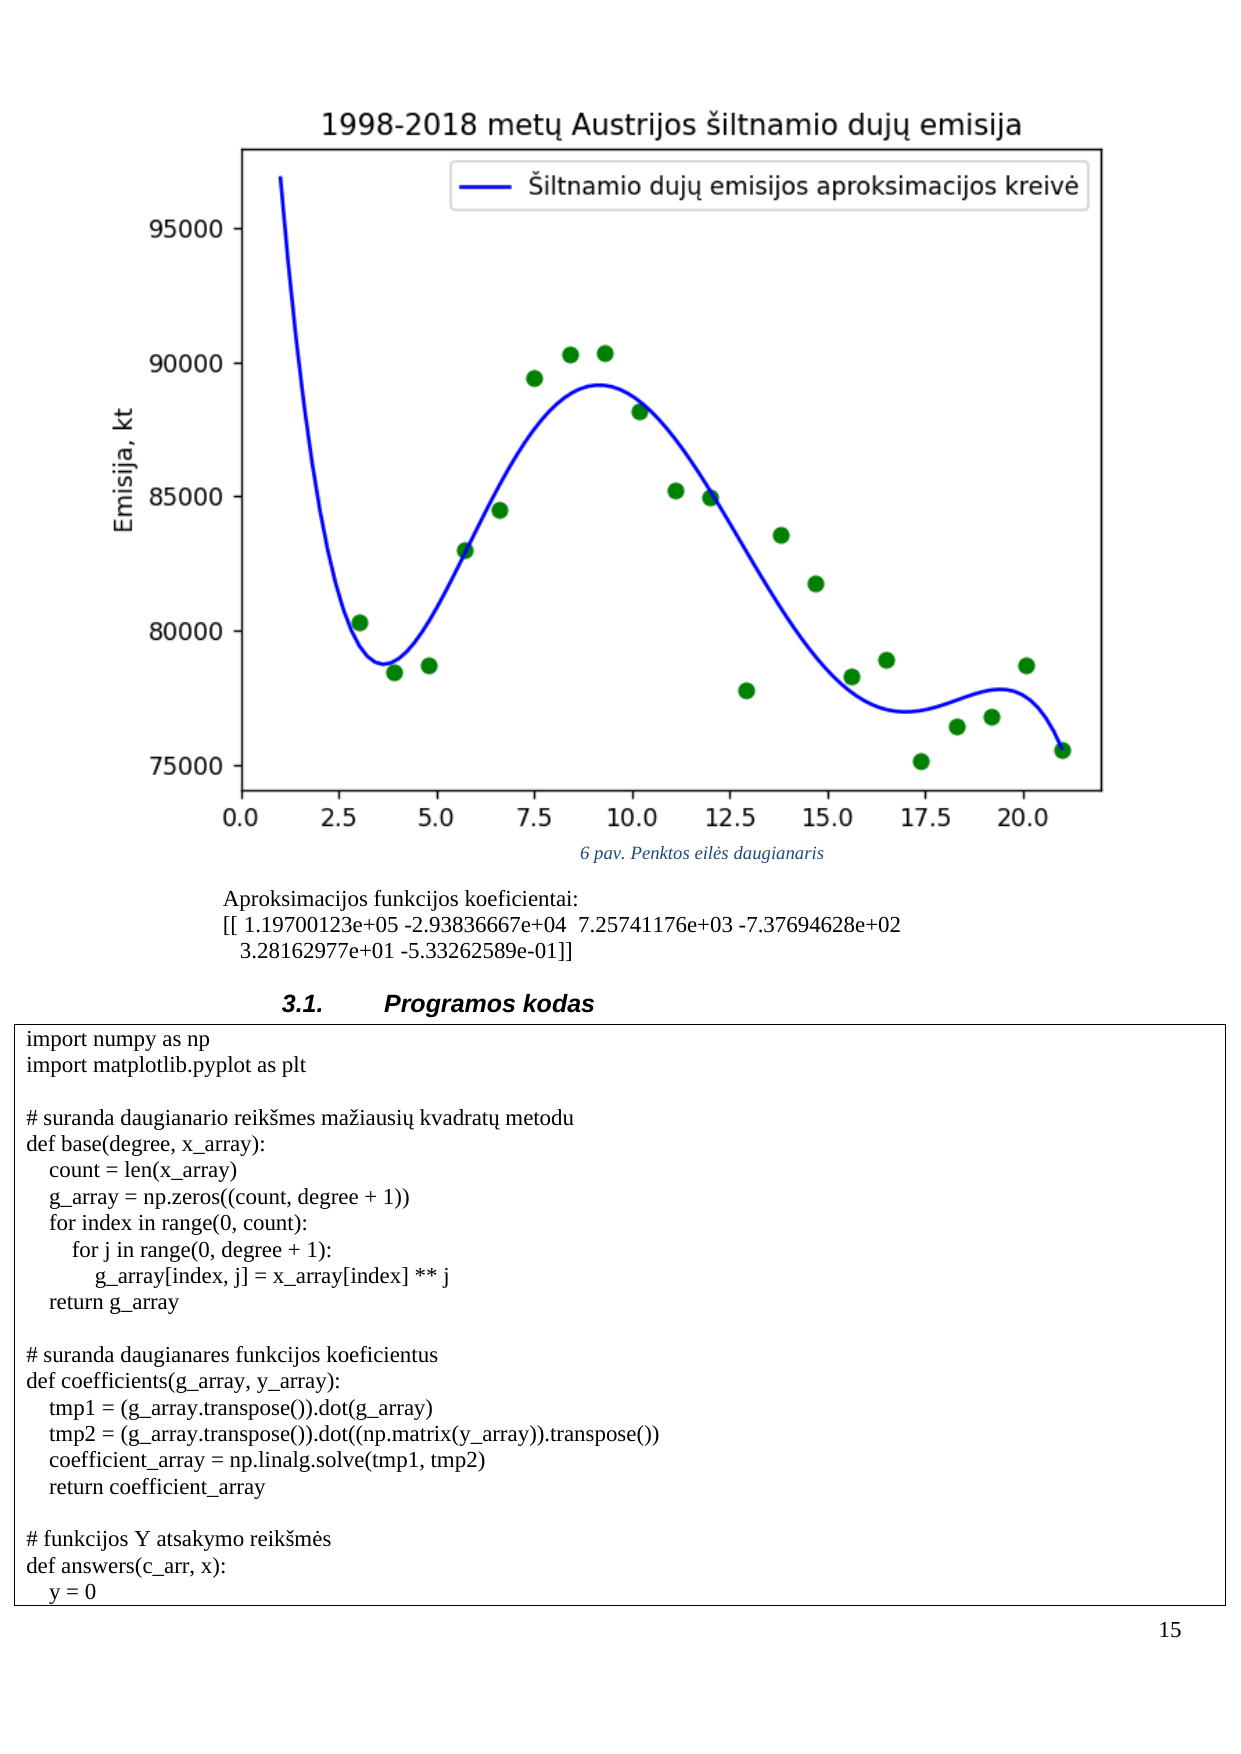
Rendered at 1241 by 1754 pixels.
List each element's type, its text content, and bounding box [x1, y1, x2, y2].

text [[ 1.19700123e+05 -2.93836667e+04 7.25741176e+03 -7.37694628e+02 [148, 911, 1181, 937]
subtitle Programos kodas [207, 989, 1181, 1017]
picture [103, 88, 1137, 843]
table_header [15, 1025, 1225, 1604]
text 3.28162977e+01 -5.33262589e-01]] [148, 937, 1181, 964]
text Aproksimacijos funkcijos koeficientai: [148, 885, 1181, 911]
